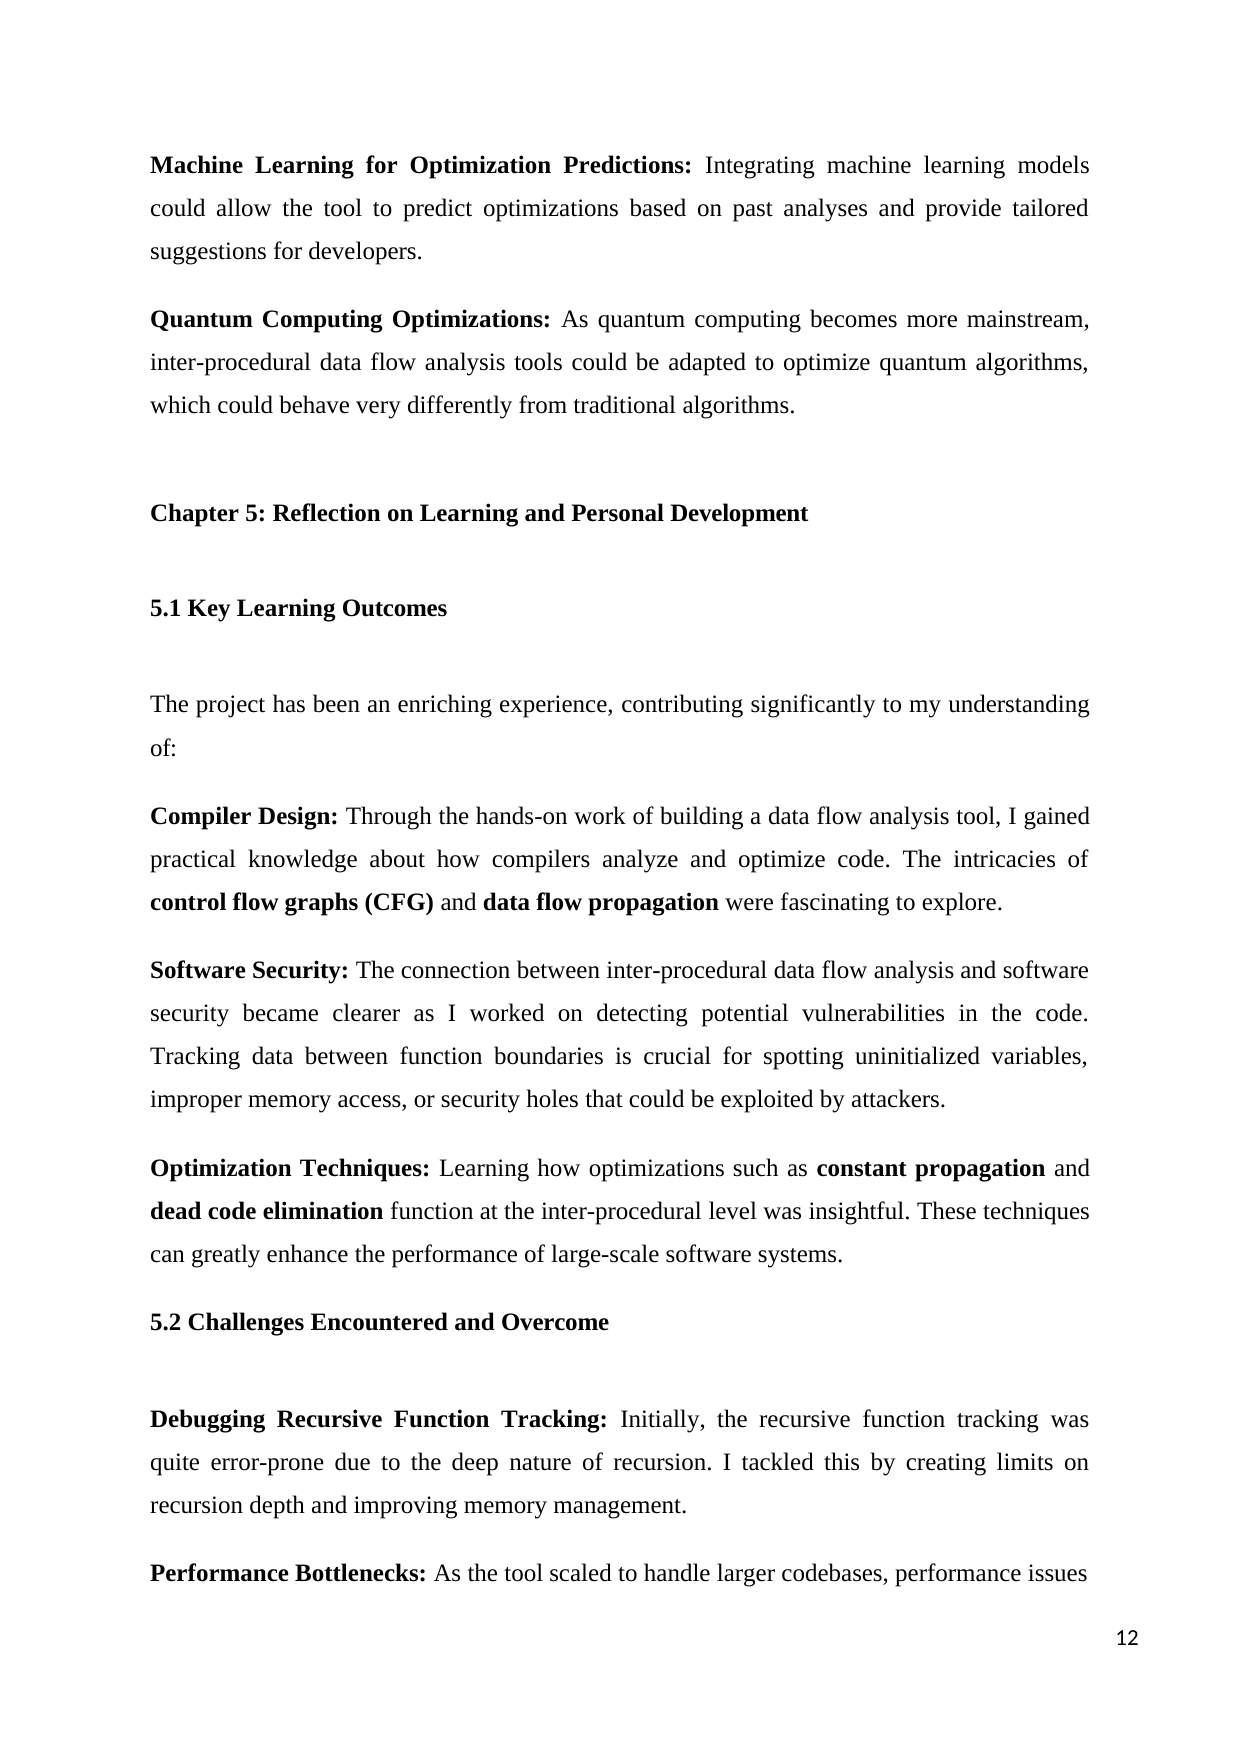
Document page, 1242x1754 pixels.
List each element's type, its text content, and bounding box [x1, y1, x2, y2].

list Challenges Encountered and Overcome [150, 1307, 1138, 1336]
text The project has been an enriching experience, contributing significantly to my understanding of: [150, 689, 1090, 761]
list Key Learning Outcomes [150, 593, 1138, 621]
text Compiler Design: Through the hands-on work of building a data flow analysis tool, I gained practical knowledge about how compilers analyze and optimize code. The intricacies of control flow graphs (CFG) and data flow propagation were fascinating to explore. [150, 801, 1090, 916]
text Optimization Techniques: Learning how optimizations such as constant propagation and dead code elimination function at the inter-procedural level was insightful. These techniques can greatly enhance the performance of large-scale software systems. [150, 1153, 1090, 1268]
text Quantum Computing Optimizations: As quantum computing becomes more mainstream, inter-procedural data flow analysis tools could be adapted to optimize quantum algorithms, which could behave very differently from traditional algorithms. [150, 304, 1090, 419]
text Software Security: The connection between inter-procedural data flow analysis and software security became clearer as I worked on detecting potential vulnerabilities in the code. Tracking data between function boundaries is crucial for spotting uninitialized variables, improper memory access, or security holes that could be exploited by attackers. [150, 955, 1089, 1113]
text Chapter 5: Reflection on Learning and Personal Development [150, 498, 1138, 527]
text Debugging Recursive Function Tracking: Initially, the recursive function tracking was quite error-prone due to the deep nature of recursion. I tackled this by creating limits on recursion depth and improving memory management. [150, 1404, 1090, 1519]
text Performance Bottlenecks: As the tool scaled to handle larger codebases, performance issues [150, 1558, 1090, 1587]
text Machine Learning for Optimization Predictions: Integrating machine learning models could allow the tool to predict optimizations based on past analyses and provide tailored suggestions for developers. [150, 150, 1089, 265]
